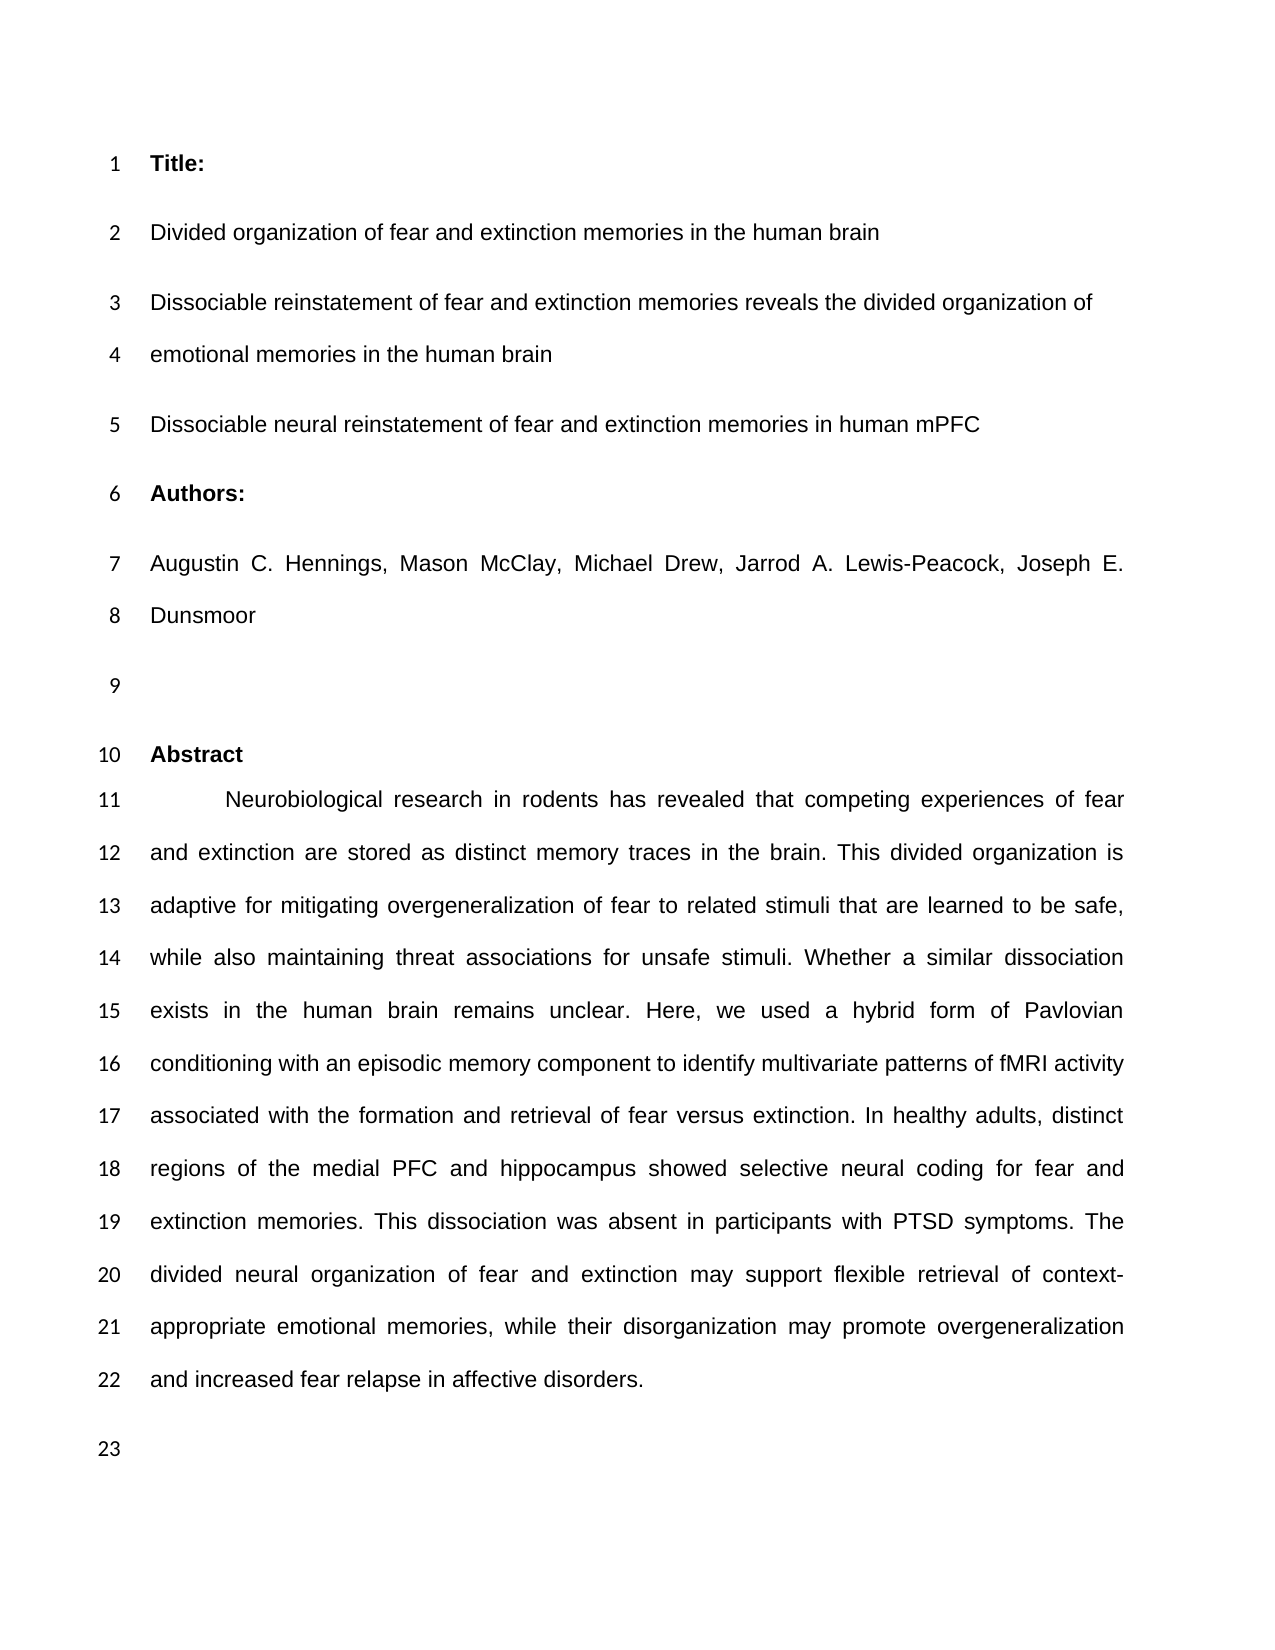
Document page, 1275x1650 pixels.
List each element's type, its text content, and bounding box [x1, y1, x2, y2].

text Abstract [150, 741, 1125, 767]
text Authors: [150, 480, 1125, 507]
text Neurobiological research in rodents has revealed that competing experiences of fear and extinction are stored as distinct memory traces in the brain. This divided organization is adaptive for mitigating overgeneralization of fear to related stimuli that are learned to be safe, while also maintaining threat associations for unsafe stimuli. Whether a similar dissociation exists in the human brain remains unclear. Here, we used a hybrid form of Pavlovian conditioning with an episodic memory component to identify multivariate patterns of fMRI activity associated with the formation and retrieval of fear versus extinction. In healthy adults, distinct regions of the medial PFC and hippocampus showed selective neural coding for fear and extinction memories. This dissociation was absent in participants with PTSD symptoms. The divided neural organization of fear and extinction may support flexible retrieval of context-appropriate emotional memories, while their disorganization may promote overgeneralization and increased fear relapse in affective disorders. [150, 786, 1125, 1392]
text Augustin C. Hennings, Mason McClay, Michael Drew, Jarrod A. Lewis-Peacock, Joseph E. Dunsmoor [150, 549, 1125, 629]
text Dissociable reinstatement of fear and extinction memories reveals the divided organization of emotional memories in the human brain [150, 289, 1125, 368]
text Divided organization of fear and extinction memories in the human brain [150, 219, 1125, 246]
text Title: [150, 150, 1125, 176]
text Dissociable neural reinstatement of fear and extinction memories in human mPFC [150, 411, 1125, 437]
